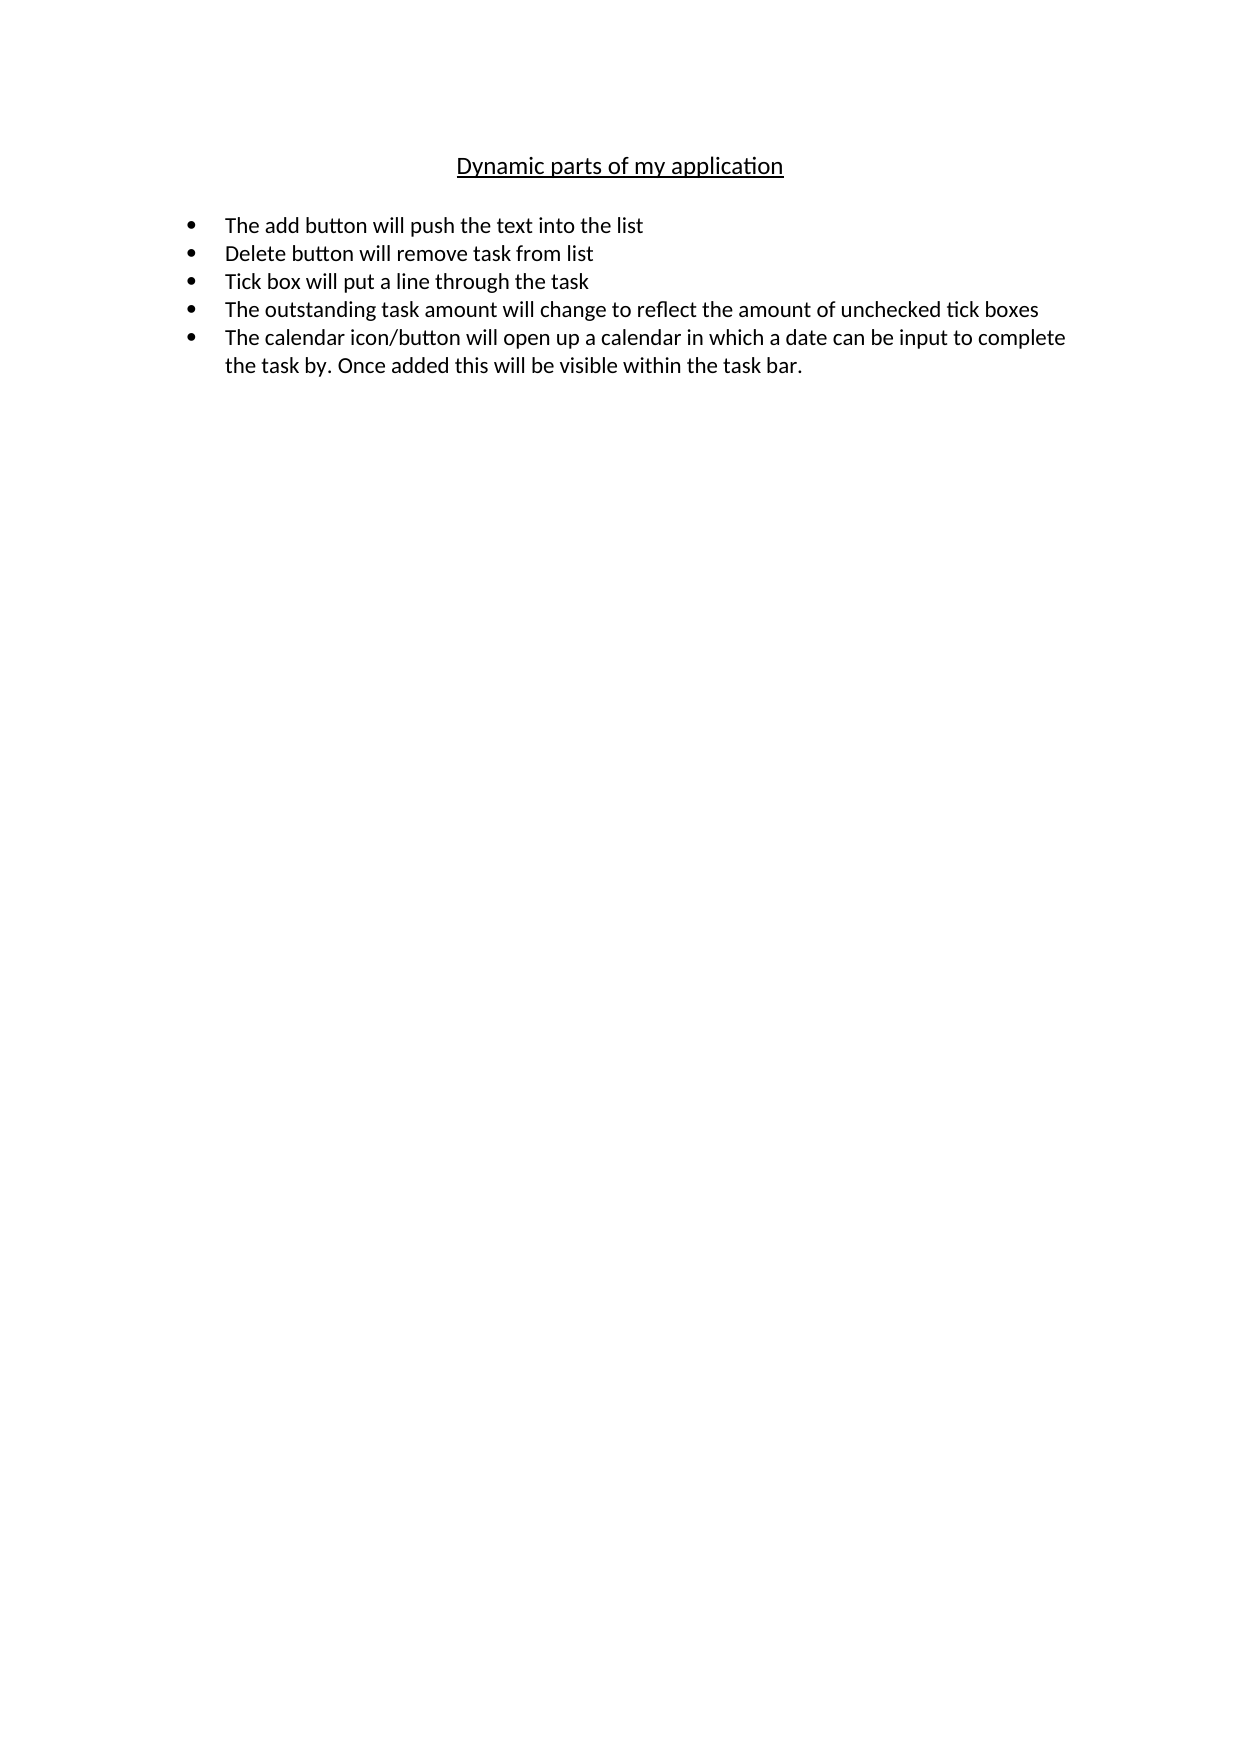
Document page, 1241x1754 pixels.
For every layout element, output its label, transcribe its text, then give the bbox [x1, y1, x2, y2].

text Dynamic parts of my application [150, 150, 1090, 181]
list The calendar icon/button will open up a calendar in which a date can be input to complete the task by. Once added this will be visible within the task bar. [187, 323, 1090, 379]
list Tick box will put a line through the task [187, 267, 1090, 295]
list The add button will push the text into the list [187, 211, 1090, 239]
list The outstanding task amount will change to reflect the amount of unchecked tick boxes [187, 295, 1090, 323]
list Delete button will remove task from list [187, 239, 1090, 267]
